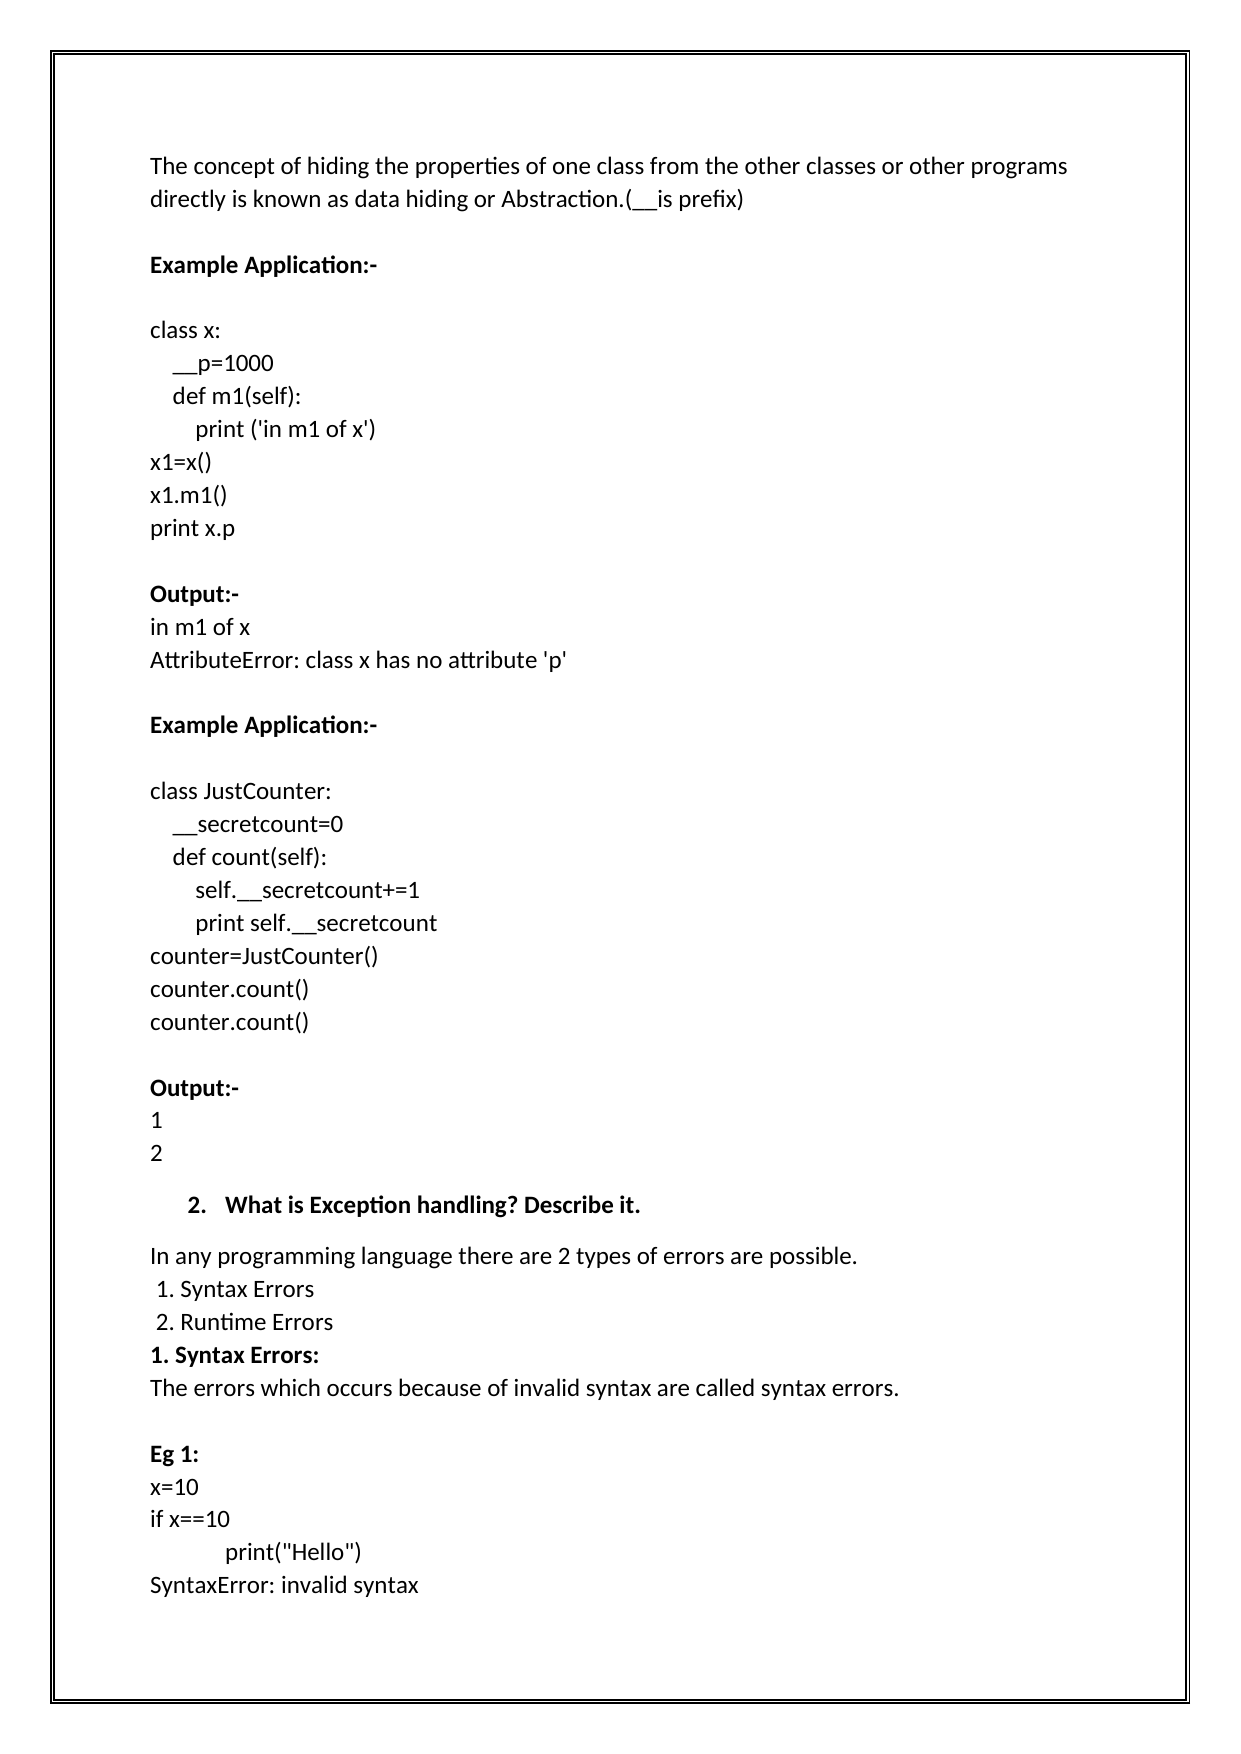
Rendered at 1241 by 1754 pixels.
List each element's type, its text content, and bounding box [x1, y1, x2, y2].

text print x.p [150, 512, 1090, 543]
text def m1(self): [150, 380, 1090, 411]
text counter.count() [150, 973, 1090, 1003]
text x1=x() [150, 446, 1090, 477]
text print self.__secretcount [150, 907, 1090, 938]
text x=10 [150, 1471, 1090, 1501]
text 1. Syntax Errors: [150, 1339, 1090, 1369]
text print("Hello") [150, 1536, 1090, 1567]
text __p=1000 [150, 347, 1090, 378]
text print ('in m1 of x') [150, 413, 1090, 444]
text Example Application:- [150, 249, 1090, 279]
text 1 [150, 1104, 1090, 1135]
text class x: [150, 314, 1090, 345]
text Eg 1: [150, 1438, 1090, 1468]
text counter.count() [150, 1006, 1090, 1036]
text 1. Syntax Errors [150, 1273, 1090, 1304]
text class JustCounter: [150, 775, 1090, 806]
text The errors which occurs because of invalid syntax are called syntax errors. [150, 1372, 1090, 1402]
text self.__secretcount+=1 [150, 874, 1090, 905]
text 2 [150, 1137, 1090, 1168]
text Output:- [150, 578, 1090, 608]
text def count(self): [150, 841, 1090, 872]
text x1.m1() [150, 479, 1090, 510]
text Example Application:- [150, 709, 1090, 740]
text The concept of hiding the properties of one class from the other classes or other programs directly is known as data hiding or Abstraction.(__is prefix) [150, 150, 1090, 213]
text AttributeError: class x has no attribute 'p' [150, 644, 1090, 674]
text Output:- [150, 1072, 1090, 1102]
text __secretcount=0 [150, 808, 1090, 839]
text In any programming language there are 2 types of errors are possible. [150, 1240, 1090, 1271]
text in m1 of x [150, 611, 1090, 641]
text 2. Runtime Errors [150, 1306, 1090, 1337]
list What is Exception handling? Describe it. [187, 1189, 1090, 1219]
text if x==10 [150, 1503, 1090, 1534]
text SyntaxError: invalid syntax [150, 1569, 1090, 1600]
text counter=JustCounter() [150, 940, 1090, 971]
